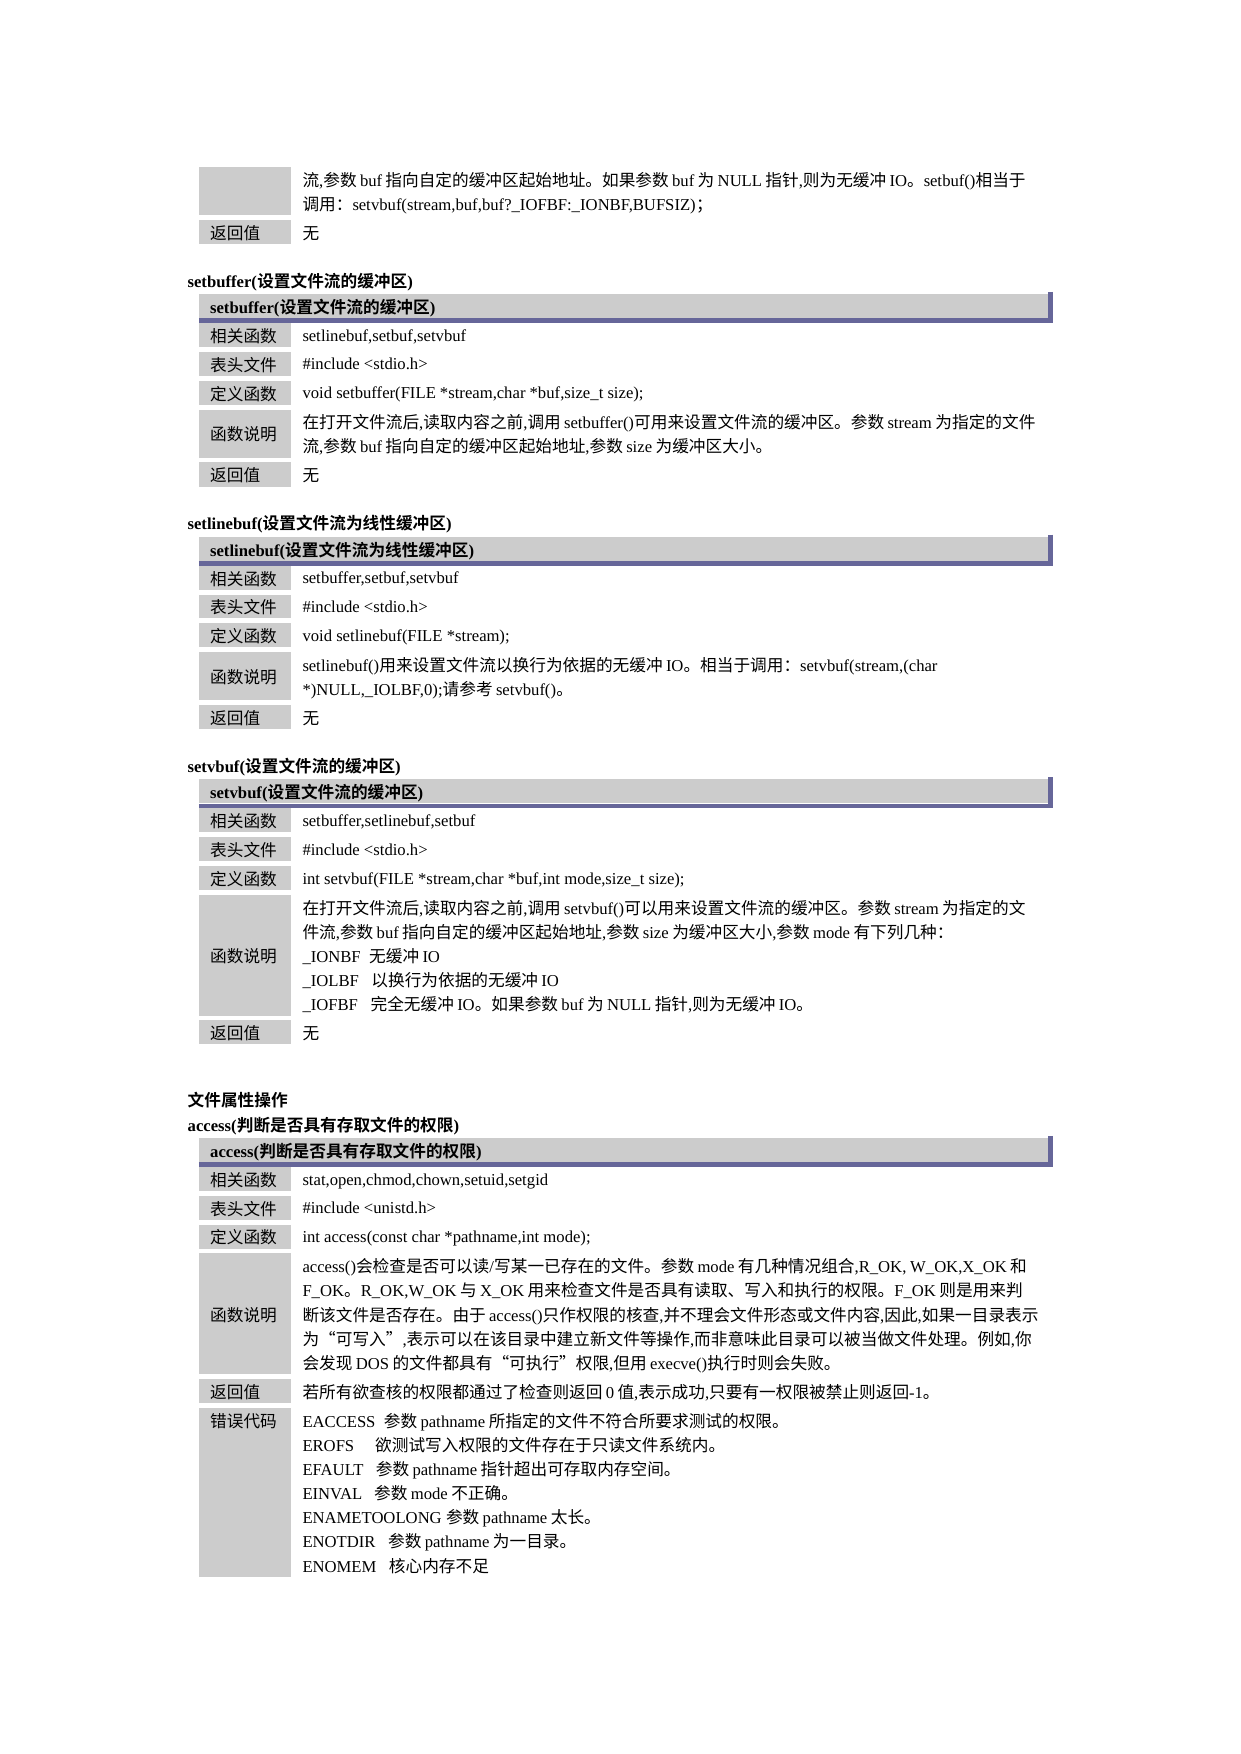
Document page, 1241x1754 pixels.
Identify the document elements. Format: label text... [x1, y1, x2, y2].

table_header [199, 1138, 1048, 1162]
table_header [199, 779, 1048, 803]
subtitle 文件属性操作 [187, 1087, 1053, 1112]
subtitle setlinebuf(设置文件流为线性缓冲区) [187, 510, 1053, 534]
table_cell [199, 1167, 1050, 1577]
subtitle access(判断是否具有存取文件的权限) [187, 1112, 1053, 1136]
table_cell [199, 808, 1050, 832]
subtitle setbuffer(设置文件流的缓冲区) [187, 268, 1053, 292]
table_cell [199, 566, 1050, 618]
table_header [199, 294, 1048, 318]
subtitle setvbuf(设置文件流的缓冲区) [187, 753, 1053, 777]
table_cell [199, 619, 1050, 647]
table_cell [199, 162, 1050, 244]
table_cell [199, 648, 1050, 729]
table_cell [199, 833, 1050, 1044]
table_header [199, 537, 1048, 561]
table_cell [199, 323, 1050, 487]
